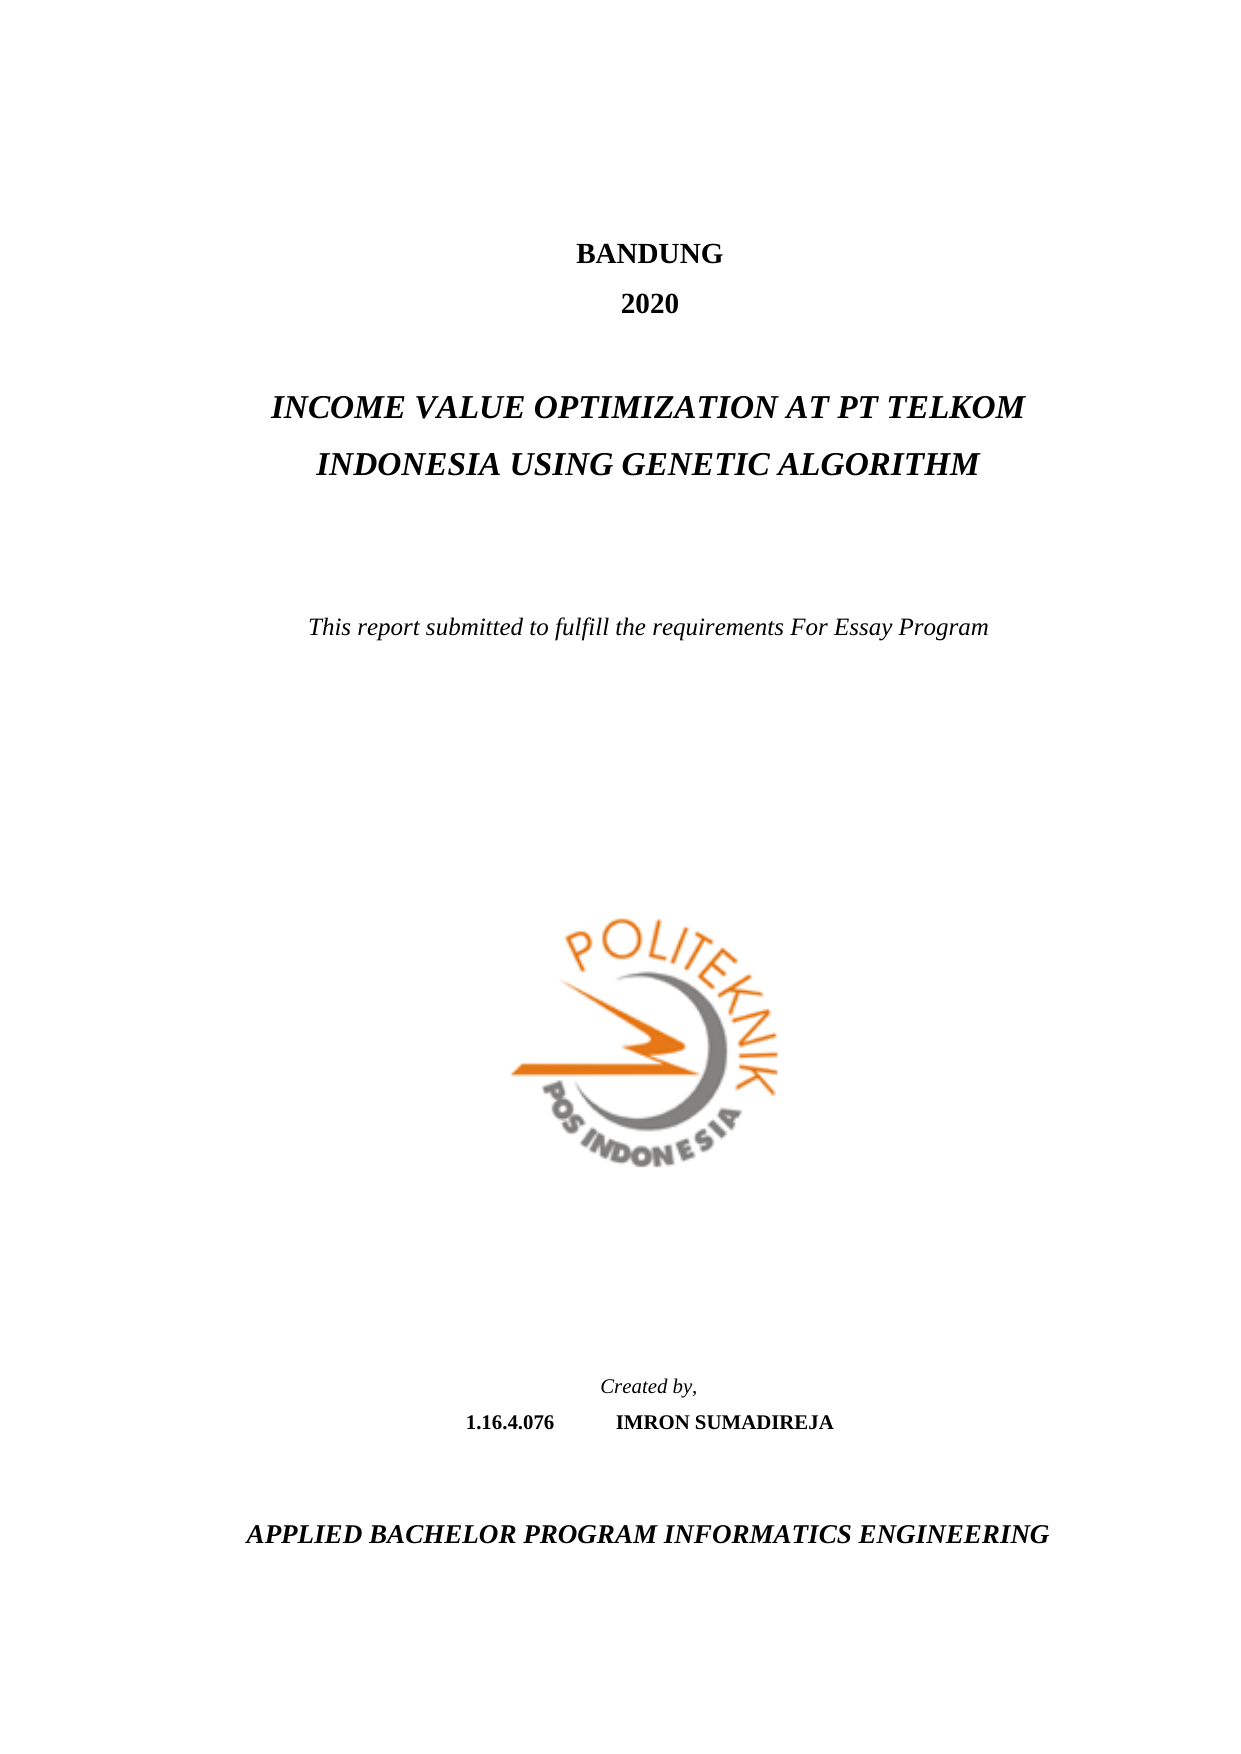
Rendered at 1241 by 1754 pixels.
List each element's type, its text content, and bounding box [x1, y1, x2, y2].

text APPLIED BACHELOR PROGRAM INFORMATICS ENGINEERING [236, 1518, 1063, 1549]
text Created by, [236, 1374, 1063, 1398]
picture [500, 907, 799, 1182]
title This report submitted to fulfill the requirements For Essay Program [236, 612, 1063, 641]
text 2020 [236, 287, 1063, 320]
list INCOME VALUE OPTIMIZATION AT PT TELKOM INDONESIA USING GENETIC ALGORITHM [236, 387, 1063, 483]
text 1.16.4.076 IMRON SUMADIREJA [236, 1410, 1063, 1434]
text BANDUNG [236, 236, 1063, 270]
